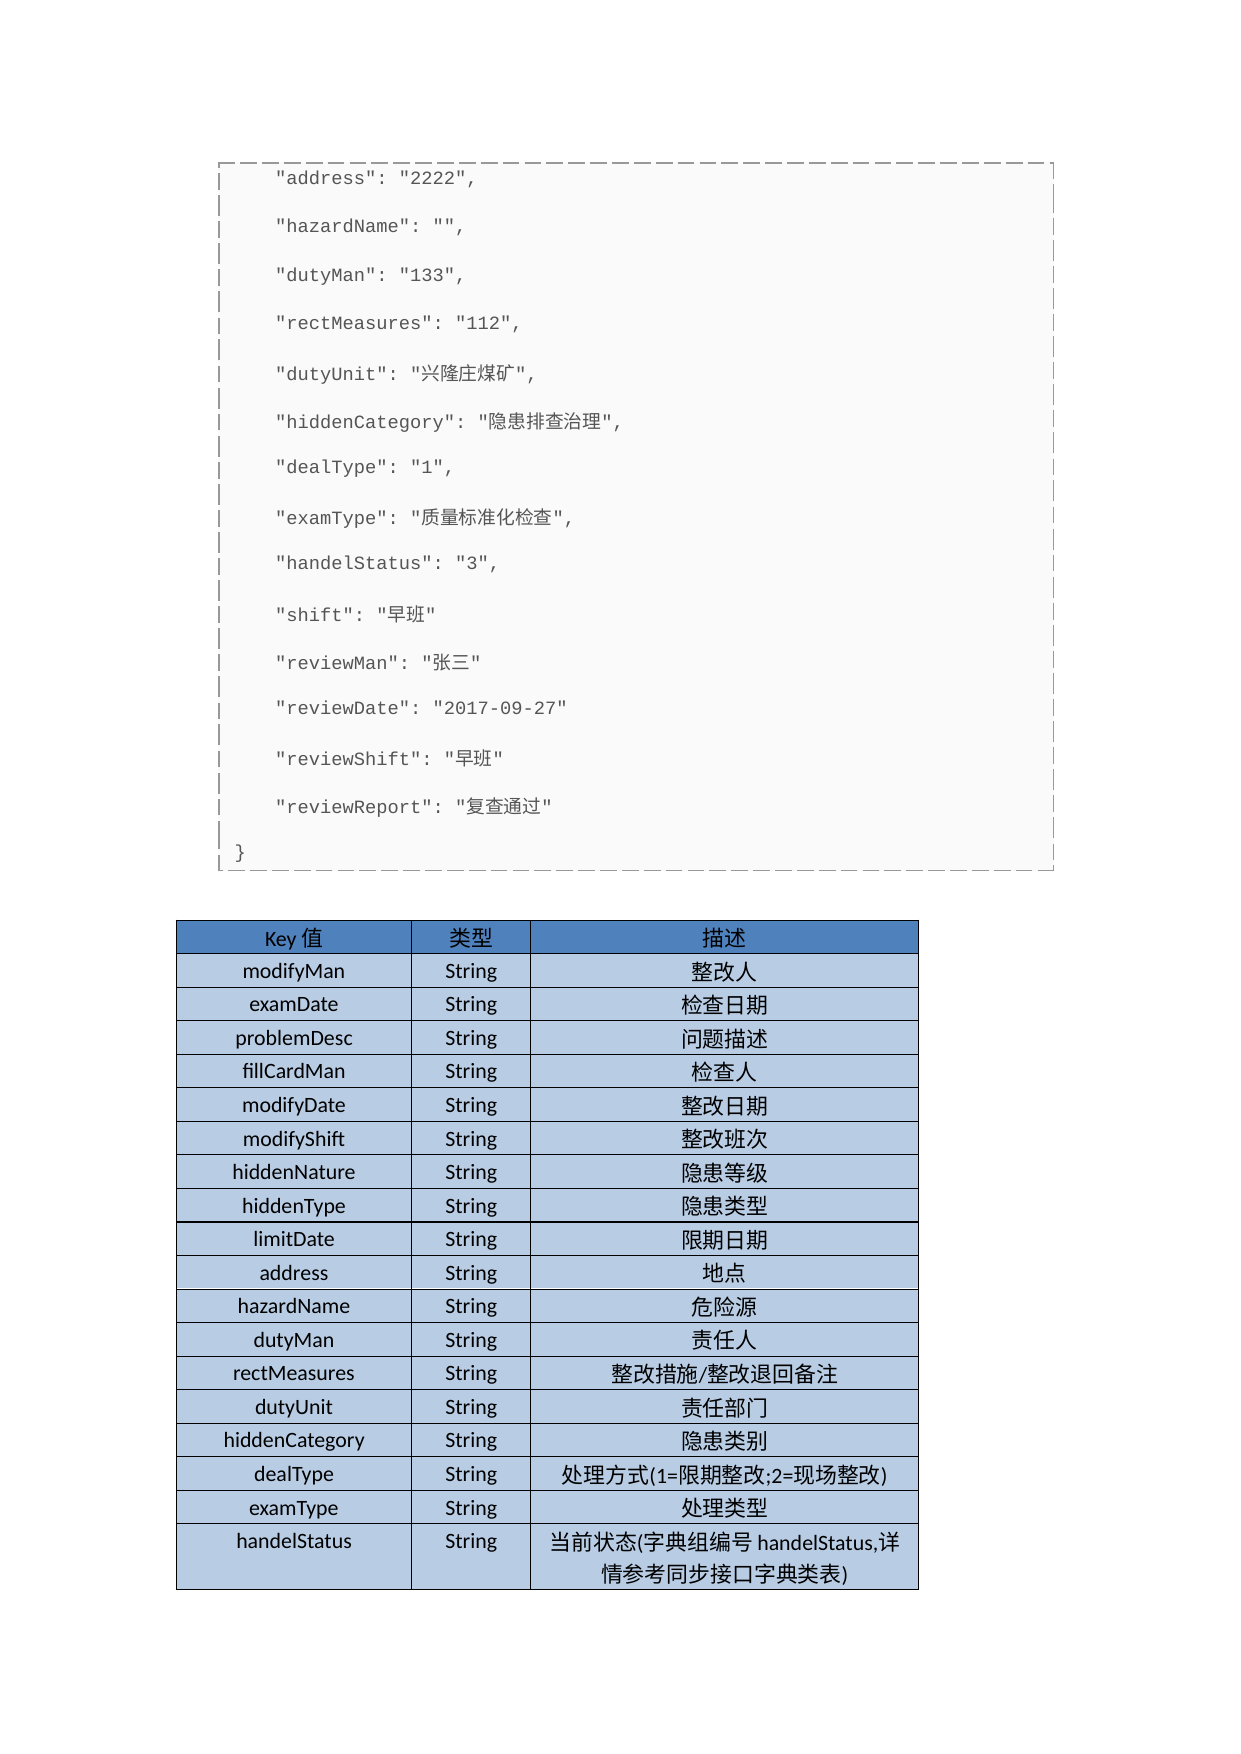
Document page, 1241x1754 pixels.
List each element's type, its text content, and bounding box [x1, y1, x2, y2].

text "examType": "质量标准化检查", [218, 499, 1054, 533]
table_cell 隐患等级 [531, 1155, 918, 1188]
table_cell hiddenType [177, 1189, 411, 1221]
table_cell 隐患类型 [531, 1189, 918, 1221]
text "hazardName": "", [218, 210, 1054, 244]
table_cell String [412, 1256, 530, 1288]
table_cell 整改班次 [531, 1122, 918, 1154]
table_cell String [412, 954, 530, 987]
table_cell 整改人 [531, 954, 918, 987]
text "reviewShift": "早班" [218, 739, 1054, 773]
table_cell 当前状态(字典组编号handelStatus,详情参考同步接口字典类表) [531, 1524, 918, 1589]
table_cell String [412, 1424, 530, 1456]
table_cell 检查人 [531, 1055, 918, 1087]
table_cell rectMeasures [177, 1357, 411, 1389]
table_cell String [412, 1457, 530, 1490]
table_cell String [412, 1491, 530, 1523]
table_cell handelStatus [177, 1524, 411, 1589]
table_cell hiddenCategory [177, 1424, 411, 1456]
text "shift": "早班" [218, 595, 1054, 629]
table_cell String [412, 988, 530, 1020]
text } [218, 836, 1054, 871]
table_header 类型 [412, 921, 530, 953]
table_cell 责任人 [531, 1323, 918, 1356]
table_cell dutyMan [177, 1323, 411, 1356]
table_cell String [412, 1290, 530, 1322]
table_cell 整改措施/整改退回备注 [531, 1357, 918, 1389]
table_cell address [177, 1256, 411, 1288]
table_cell 隐患类别 [531, 1424, 918, 1456]
table_cell examType [177, 1491, 411, 1523]
text "address": "2222", [218, 162, 1054, 196]
table_cell String [412, 1223, 530, 1255]
table_cell 整改日期 [531, 1088, 918, 1121]
table_cell 处理方式(1=限期整改;2=现场整改) [531, 1457, 918, 1490]
table_header 描述 [531, 921, 918, 953]
text "rectMeasures": "112", [218, 306, 1054, 340]
table_cell String [412, 1122, 530, 1154]
table_cell 检查日期 [531, 988, 918, 1020]
table_cell modifyShift [177, 1122, 411, 1154]
table_cell 危险源 [531, 1290, 918, 1322]
table_cell 限期日期 [531, 1223, 918, 1255]
table_cell 问题描述 [531, 1021, 918, 1054]
table_cell String [412, 1323, 530, 1356]
text "handelStatus": "3", [218, 547, 1054, 581]
table_cell limitDate [177, 1223, 411, 1255]
table_cell String [412, 1390, 530, 1423]
table_cell String [412, 1088, 530, 1121]
table_cell dealType [177, 1457, 411, 1490]
table_cell fillCardMan [177, 1055, 411, 1087]
table_cell String [412, 1155, 530, 1188]
text "dutyMan": "133", [218, 258, 1054, 292]
text "dutyUnit": "兴隆庄煤矿", [218, 354, 1054, 388]
table_cell String [412, 1021, 530, 1054]
table_cell String [412, 1524, 530, 1589]
table_cell hiddenNature [177, 1155, 411, 1188]
table_cell 地点 [531, 1256, 918, 1288]
text "reviewMan": "张三" [218, 643, 1054, 677]
table_cell modifyDate [177, 1088, 411, 1121]
text "hiddenCategory": "隐患排查治理", [218, 403, 1054, 437]
table_cell 处理类型 [531, 1491, 918, 1523]
table_cell String [412, 1055, 530, 1087]
table_cell 责任部门 [531, 1390, 918, 1423]
text "dealType": "1", [218, 451, 1054, 485]
table_cell problemDesc [177, 1021, 411, 1054]
table_cell dutyUnit [177, 1390, 411, 1423]
table_cell modifyMan [177, 954, 411, 987]
table_header Key值 [177, 921, 411, 953]
text "reviewDate": "2017-09-27" [218, 691, 1054, 725]
table_cell String [412, 1357, 530, 1389]
table_cell String [412, 1189, 530, 1221]
text "reviewReport": "复查通过" [218, 788, 1054, 822]
table_cell examDate [177, 988, 411, 1020]
table_cell hazardName [177, 1290, 411, 1322]
